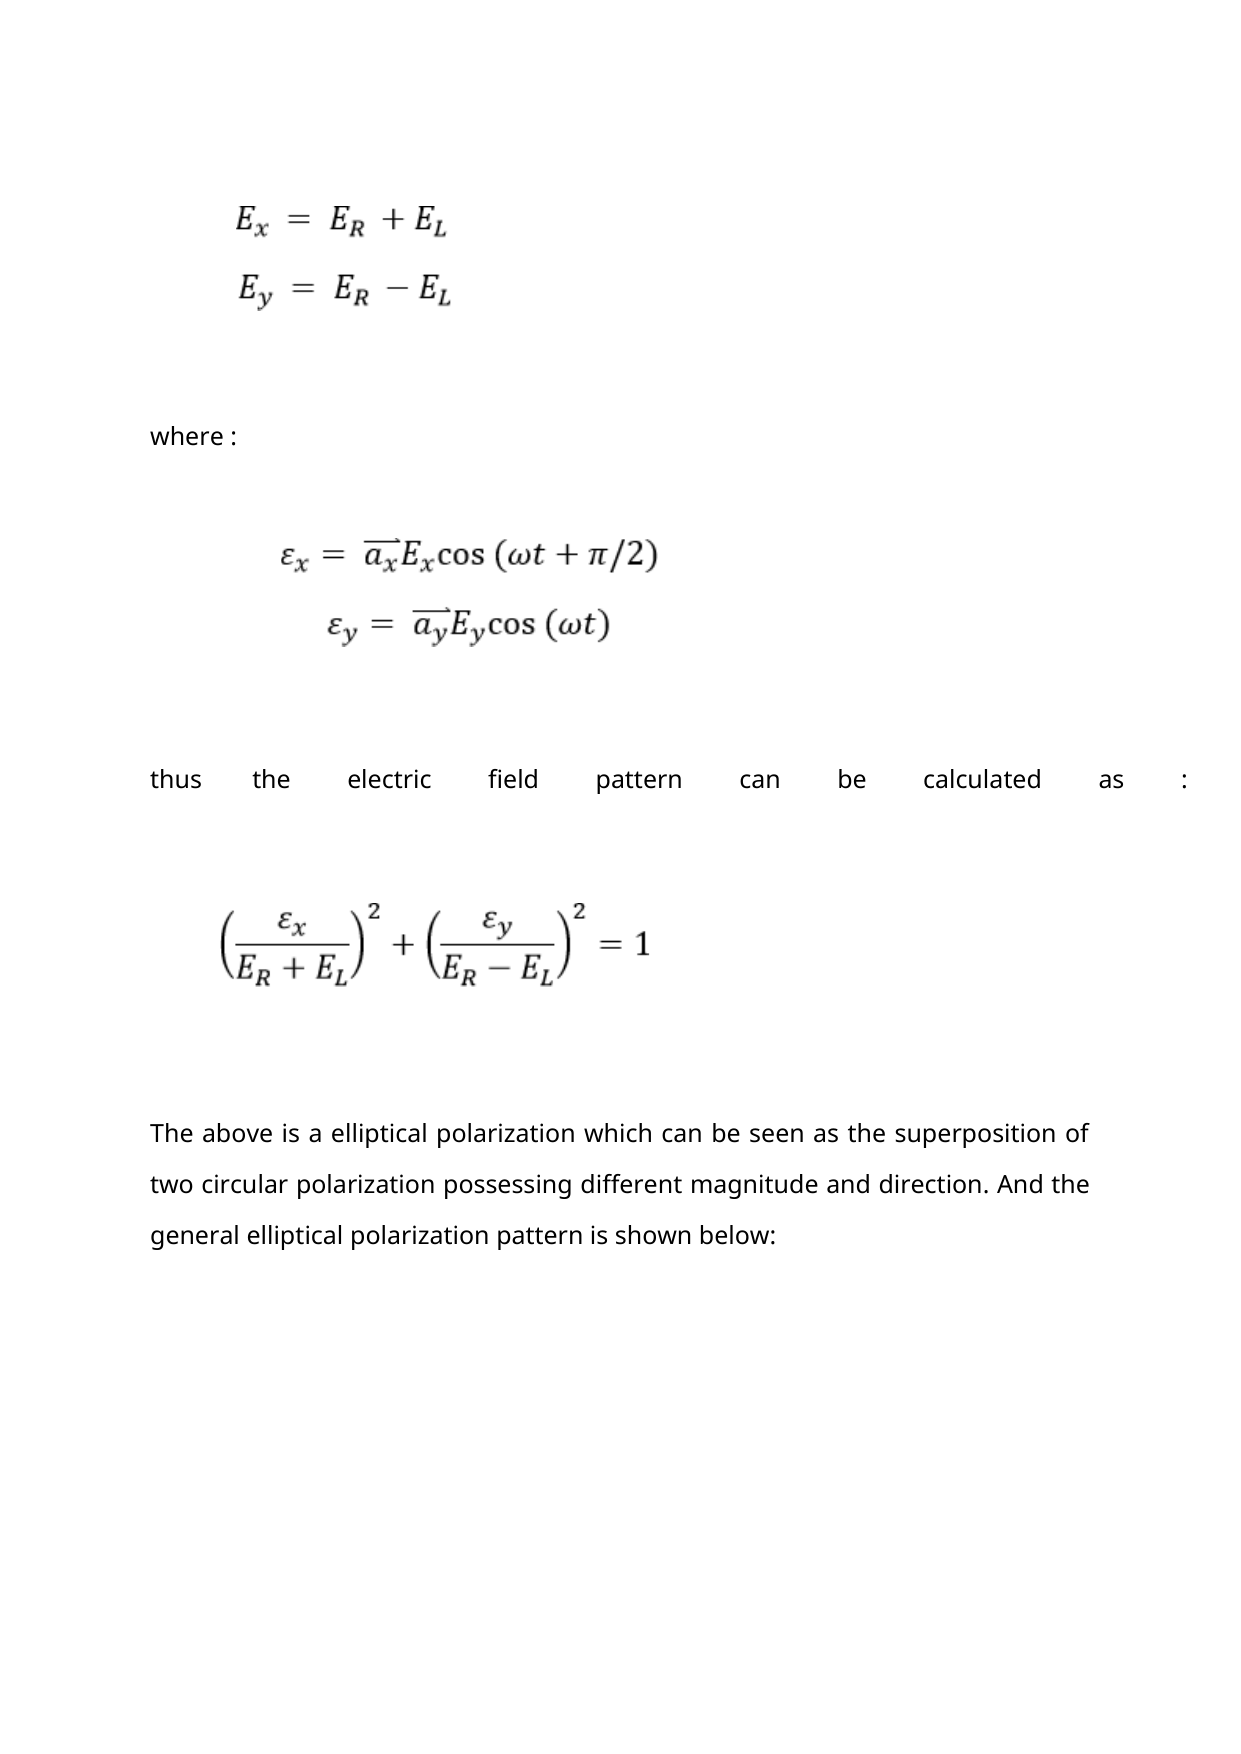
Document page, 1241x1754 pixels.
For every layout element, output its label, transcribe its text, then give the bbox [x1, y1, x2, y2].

picture [236, 206, 452, 311]
text The above is a elliptical polarization which can be seen as the superposition of two circular polarization possessing different magnitude and direction. And the general elliptical polarization pattern is shown below: [150, 1116, 1090, 1252]
picture [281, 538, 658, 647]
text thus the electric field pattern can be calculated as : [150, 762, 1240, 796]
text where : [150, 419, 1240, 453]
picture [220, 903, 650, 987]
